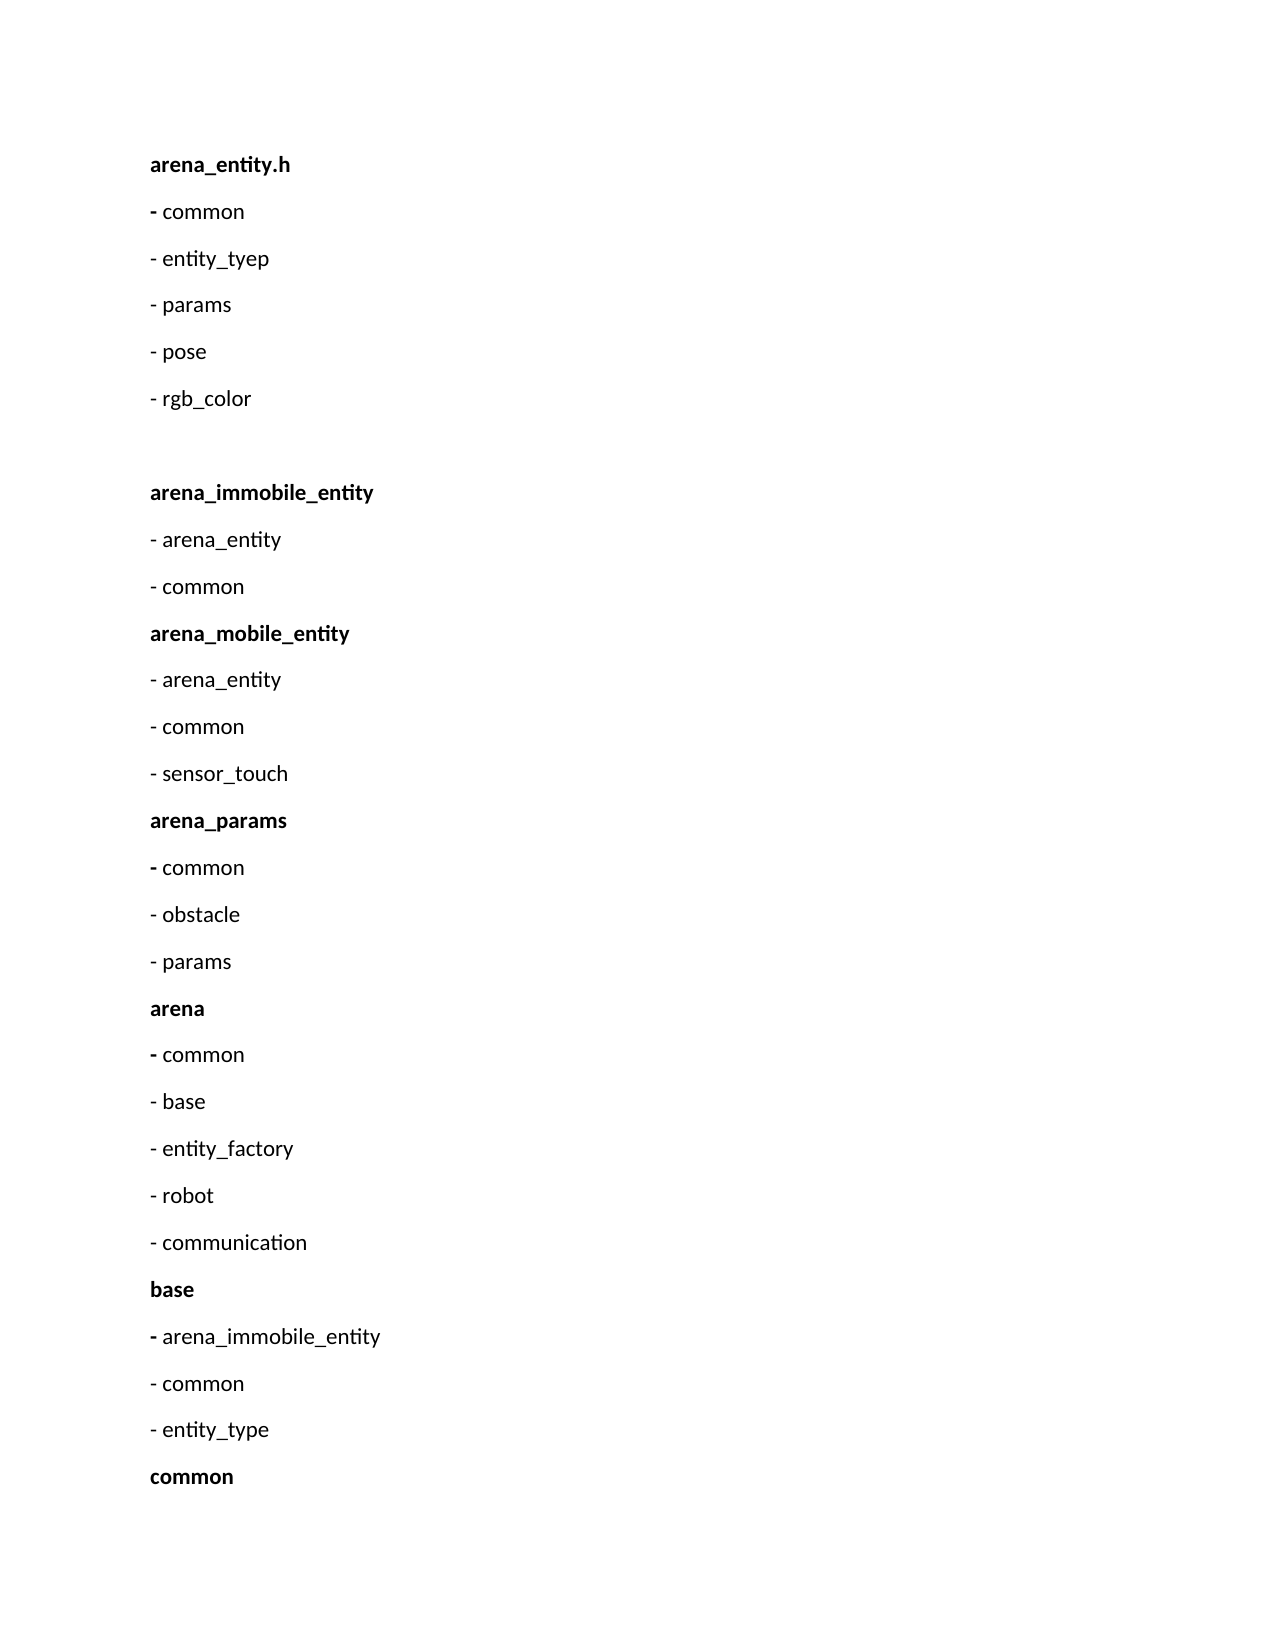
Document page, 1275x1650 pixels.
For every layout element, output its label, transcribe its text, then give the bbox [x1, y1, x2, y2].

text - entity_type [150, 1416, 1125, 1444]
text arena_params [150, 806, 1125, 834]
text arena_entity.h [150, 150, 1125, 178]
text - robot [150, 1181, 1125, 1209]
text - obstacle [150, 900, 1125, 928]
text - arena_entity [150, 666, 1125, 694]
text - communication [150, 1228, 1125, 1256]
text - arena_immobile_entity [150, 1322, 1125, 1350]
text - arena_entity [150, 525, 1125, 553]
text - common [150, 572, 1125, 600]
text arena_immobile_entity [150, 478, 1125, 506]
text common [150, 1462, 1125, 1491]
text base [150, 1275, 1125, 1303]
text - params [150, 291, 1125, 319]
text - params [150, 947, 1125, 975]
text arena_mobile_entity [150, 619, 1125, 647]
text - common [150, 712, 1125, 741]
text - rgb_color [150, 384, 1125, 412]
text - common [150, 1369, 1125, 1397]
text - common [150, 1041, 1125, 1069]
text - pose [150, 337, 1125, 366]
text - entity_factory [150, 1134, 1125, 1162]
text - entity_tyep [150, 244, 1125, 272]
text - sensor_touch [150, 759, 1125, 787]
text arena [150, 994, 1125, 1022]
text - common [150, 853, 1125, 881]
text - common [150, 197, 1125, 225]
text - base [150, 1087, 1125, 1116]
